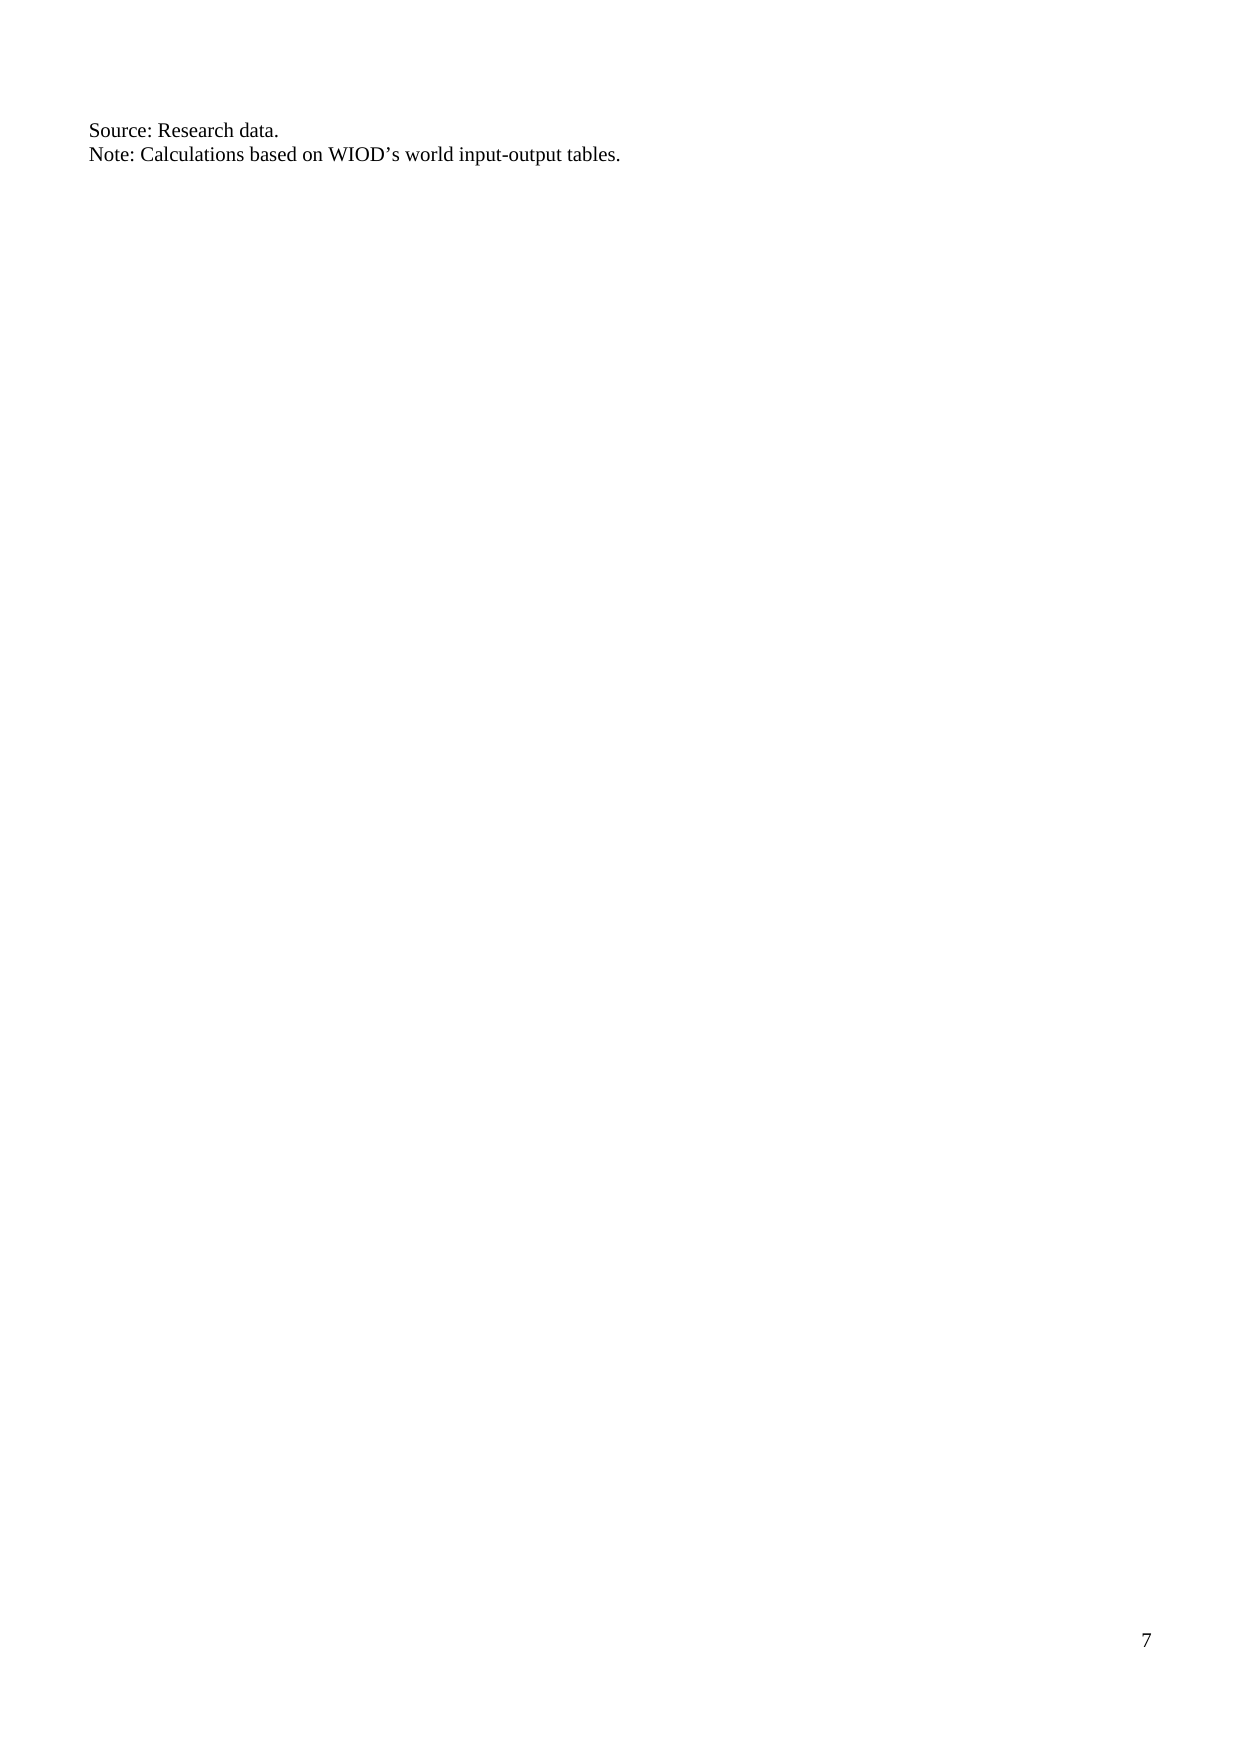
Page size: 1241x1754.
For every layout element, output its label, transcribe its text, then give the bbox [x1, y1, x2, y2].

text Note: Calculations based on WIOD’s world input-output tables. [89, 142, 1152, 166]
text Source: Research data. [89, 118, 1152, 142]
